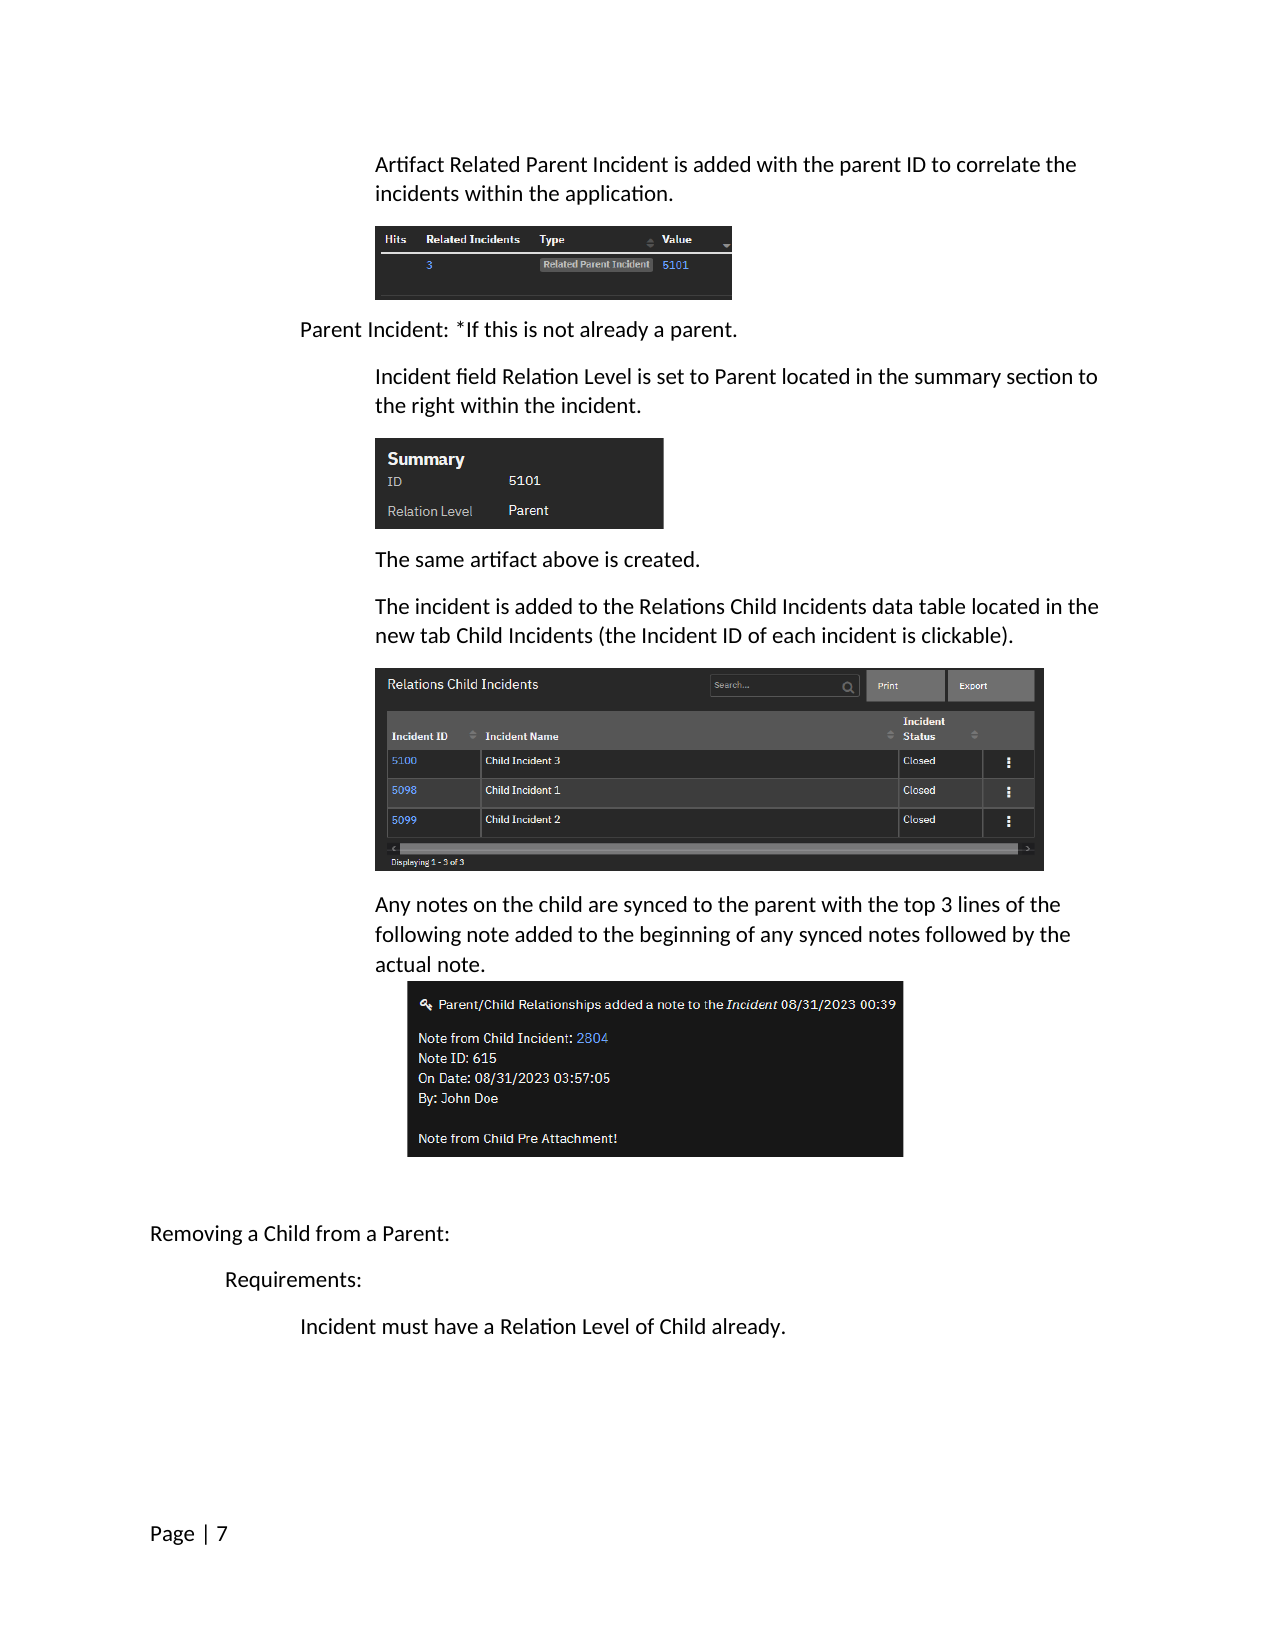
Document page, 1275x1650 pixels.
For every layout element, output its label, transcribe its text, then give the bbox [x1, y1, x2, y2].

picture [375, 226, 732, 300]
text Parent Incident: *If this is not already a parent. [300, 237, 1173, 343]
picture [375, 668, 1044, 871]
text Removing a Child from a Parent: Requirements: [150, 1219, 453, 1293]
text Incident field Relation Level is set to Parent located in the summary section to the right within the incident. [375, 362, 1102, 420]
text Artifact Related Parent Incident is added with the parent ID to correlate the incidents within the application. [375, 150, 1080, 208]
text The incident is added to the Relations Child Incidents data table located in the new tab Child Incidents (the Incident ID of each incident is clickable). [375, 592, 1102, 650]
picture [375, 438, 664, 529]
text Incident must have a Relation Level of Child already. [299, 1312, 788, 1340]
picture [407, 981, 904, 1157]
